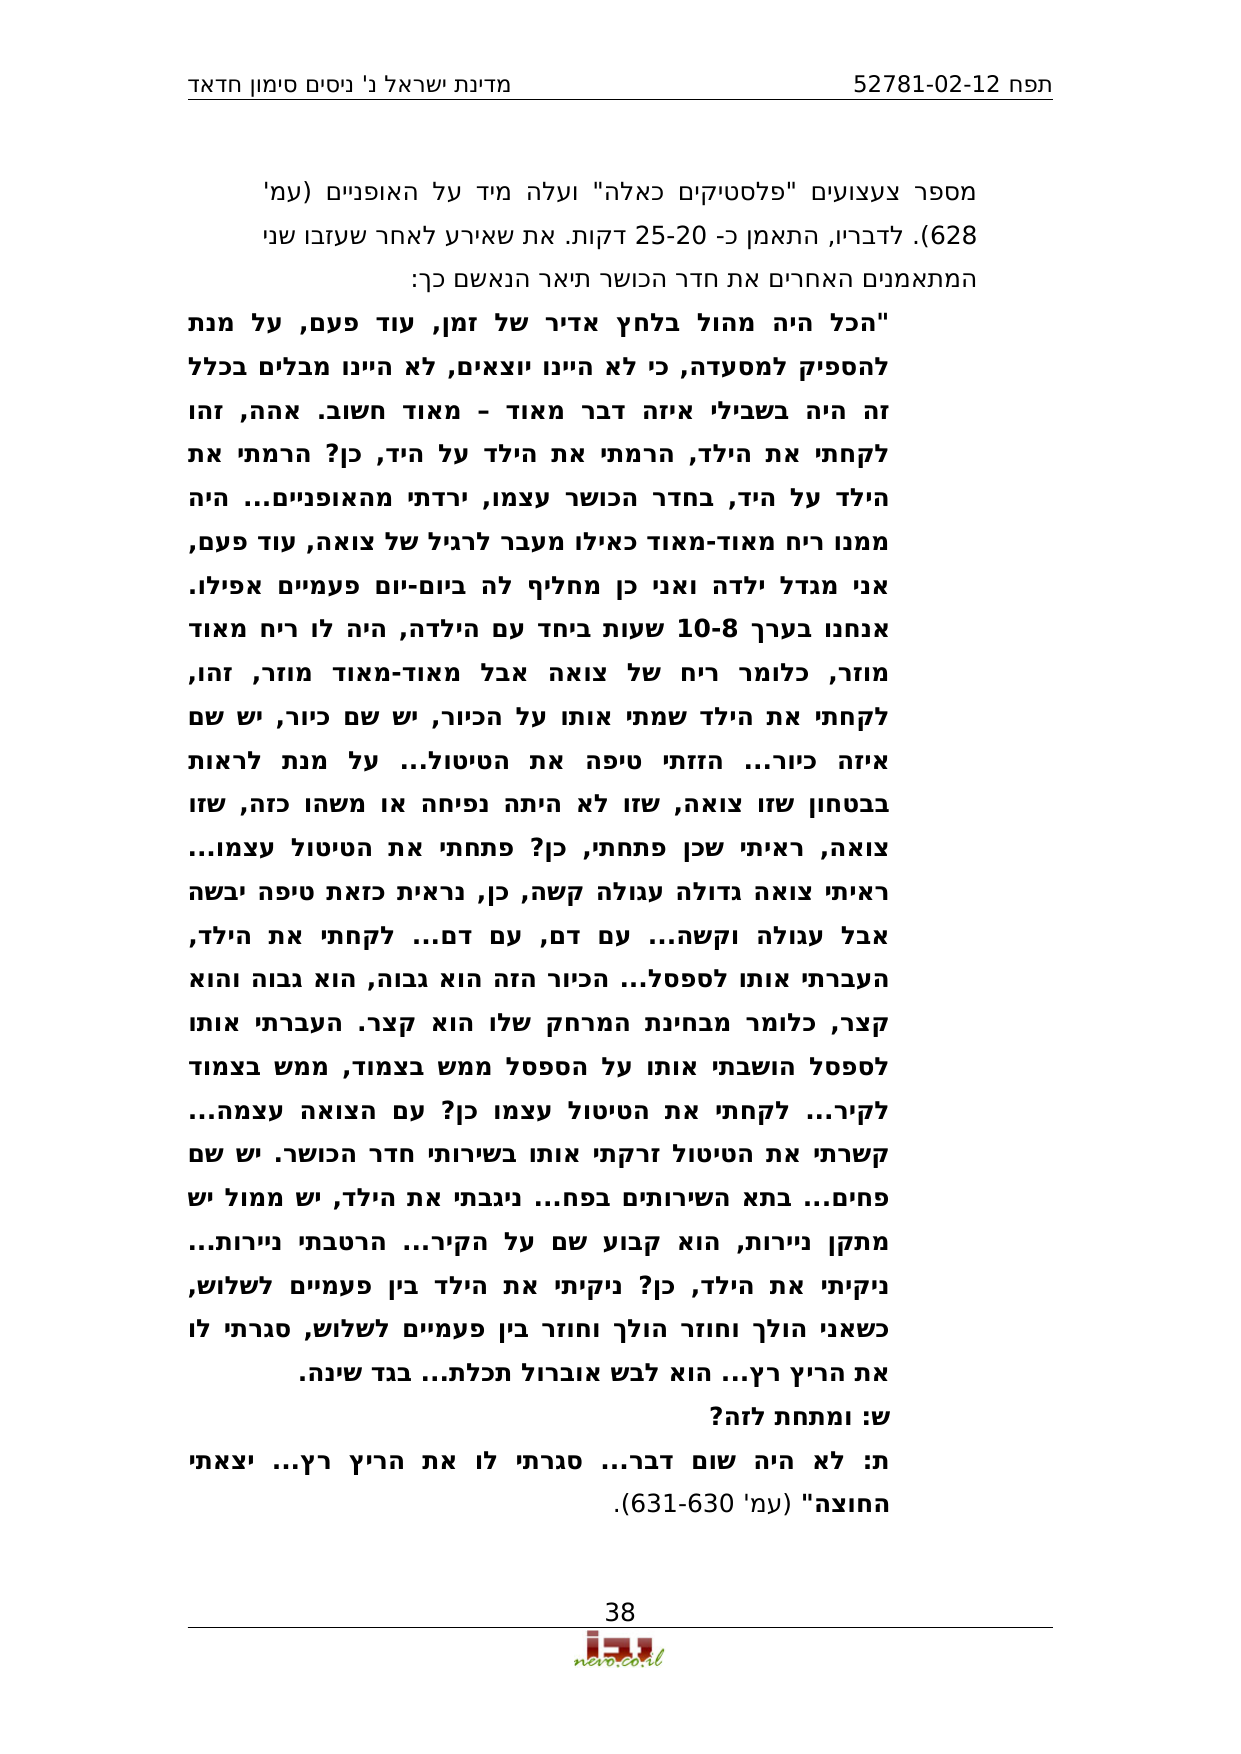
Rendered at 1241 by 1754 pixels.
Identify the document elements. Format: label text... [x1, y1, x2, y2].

text "הכל היה מהול בלחץ אדיר של זמן, עוד פעם, על מנת להספיק למסעדה, כי לא היינו יוצאים, לא היינו מבלים בכלל זה היה בשבילי איזה דבר מאוד – מאוד חשוב. אהה, זהו לקחתי את הילד, הרמתי את הילד על היד, כן? הרמתי את הילד על היד, בחדר הכושר עצמו, ירדתי מהאופניים... היה ממנו ריח מאוד-מאוד כאילו מעבר לרגיל של צואה, עוד פעם, אני מגדל ילדה ואני כן מחליף לה ביום-יום פעמיים אפילו. אנחנו בערך 10-8 שעות ביחד עם הילדה, היה לו ריח מאוד מוזר, כלומר ריח של צואה אבל מאוד-מאוד מוזר, זהו, לקחתי את הילד שמתי אותו על הכיור, יש שם כיור, יש שם איזה כיור... הזזתי טיפה את הטיטול... על מנת לראות בבטחון שזו צואה, שזו לא היתה נפיחה או משהו כזה, שזו צואה, ראיתי שכן פתחתי, כן? פתחתי את הטיטול עצמו... ראיתי צואה גדולה עגולה קשה, כן, נראית כזאת טיפה יבשה אבל עגולה וקשה... עם דם, עם דם... לקחתי את הילד, העברתי אותו לספסל... הכיור הזה הוא גבוה, הוא גבוה והוא קצר, כלומר מבחינת המרחק שלו הוא קצר. העברתי אותו לספסל הושבתי אותו על הספסל ממש בצמוד, ממש בצמוד לקיר... לקחתי את הטיטול עצמו כן? עם הצואה עצמה... קשרתי את הטיטול זרקתי אותו בשירותי חדר הכושר. יש שם פחים... בתא השירותים בפח... ניגבתי את הילד, יש ממול יש מתקן ניירות, הוא קבוע שם על הקיר... הרטבתי ניירות... ניקיתי את הילד, כן? ניקיתי את הילד בין פעמיים לשלוש, כשאני הולך וחוזר הולך וחוזר בין פעמיים לשלוש, סגרתי לו את הריץ רץ... הוא לבש אוברול תכלת... בגד שינה. [187, 308, 890, 1388]
picture [574, 1630, 666, 1668]
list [262, 177, 1038, 294]
text ת: לא היה שום דבר... סגרתי לו את הריץ רץ... יצאתי החוצה" (עמ' 631-630). [187, 1446, 890, 1519]
text ש: ומתחת לזה? [187, 1402, 890, 1431]
